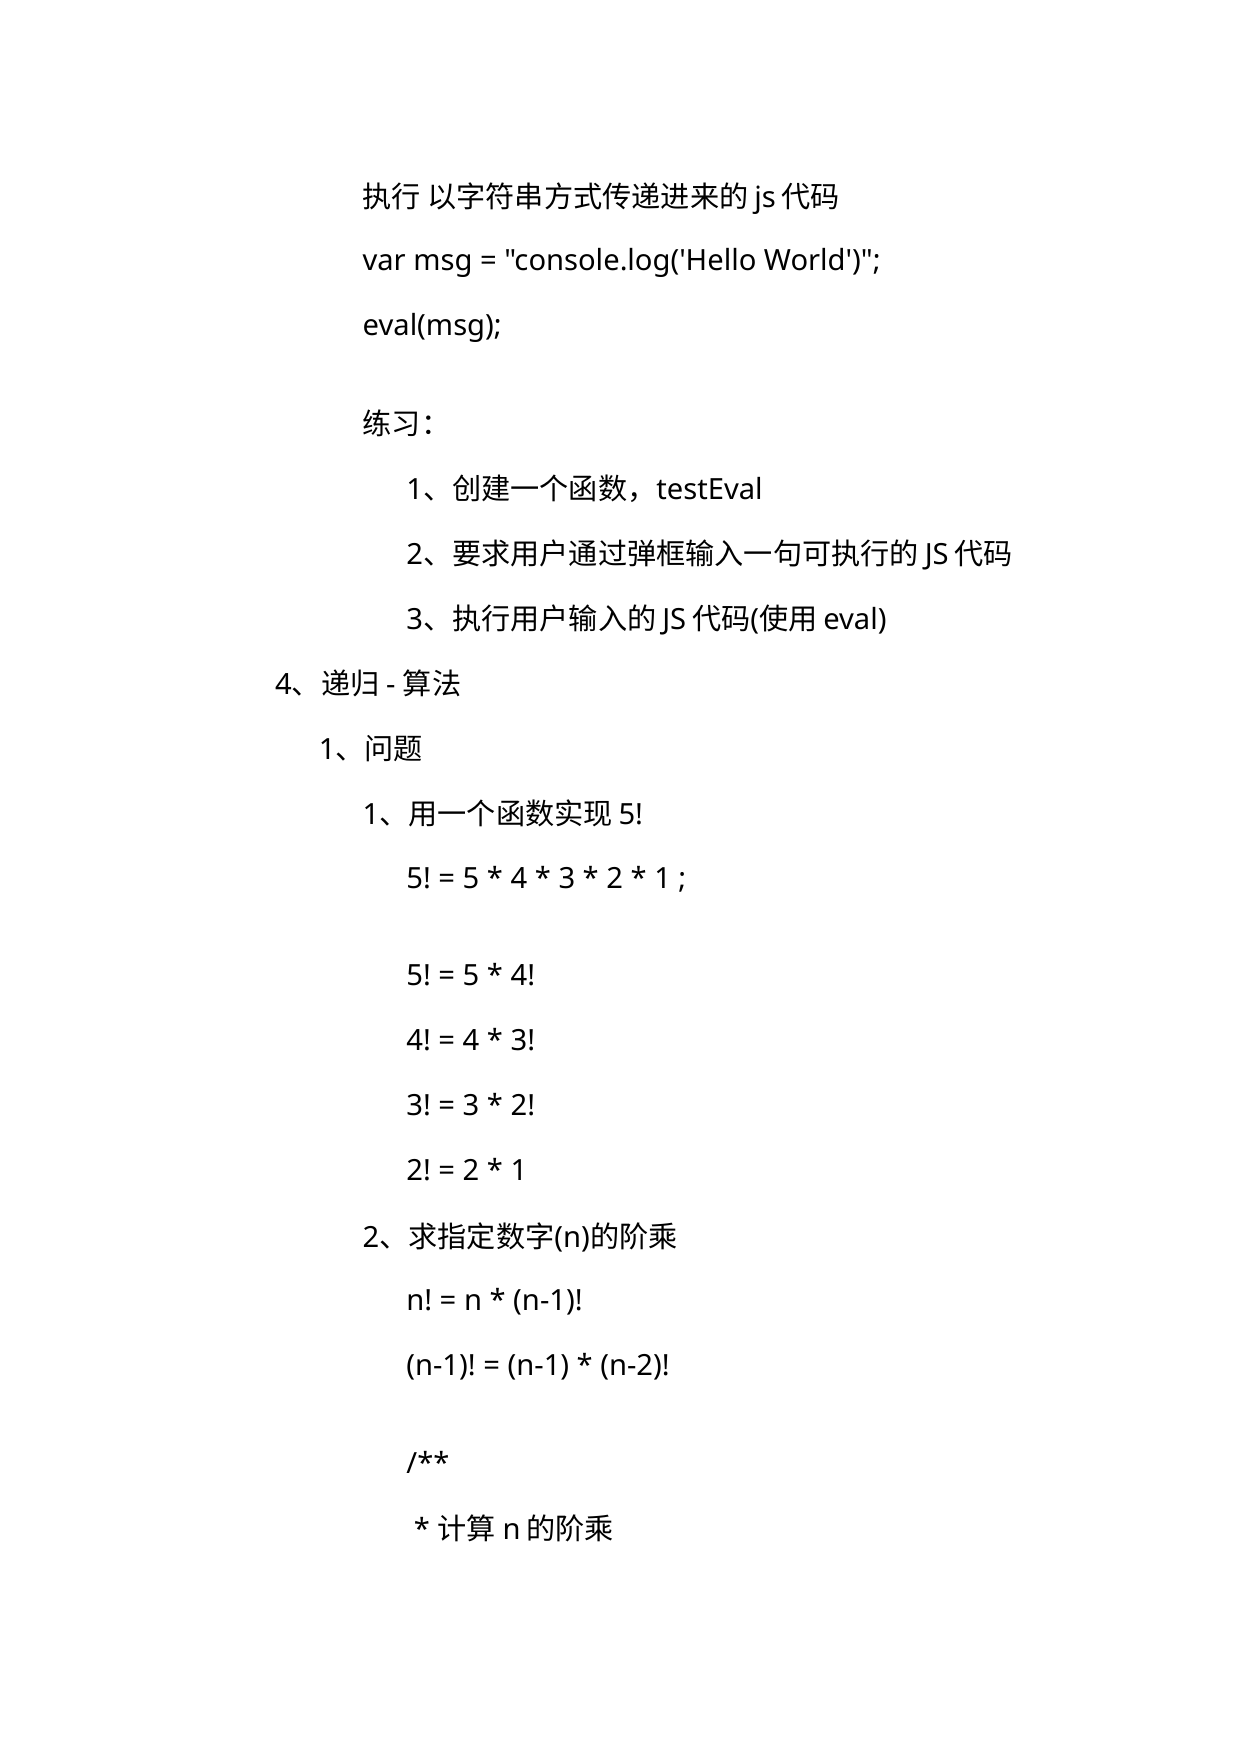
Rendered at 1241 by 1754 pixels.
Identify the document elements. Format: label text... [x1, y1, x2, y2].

text var msg = "console.log('Hello World')"; [187, 227, 1053, 292]
text 4! = 4 * 3! [187, 1007, 1053, 1072]
text 2、求指定数字(n)的阶乘 [187, 1202, 1053, 1267]
text 练习： [187, 389, 1053, 454]
text 3! = 3 * 2! [187, 1072, 1053, 1137]
text /** [187, 1429, 1053, 1494]
text 1、用一个函数实现5! [187, 779, 1053, 844]
text (n-1)! = (n-1) * (n-2)! [187, 1332, 1053, 1397]
text 3、执行用户输入的JS代码(使用eval) [187, 584, 1053, 649]
text eval(msg); [187, 292, 1053, 357]
text 执行 以字符串方式传递进来的js代码 [187, 162, 1053, 227]
text 5! = 5 * 4! [187, 942, 1053, 1007]
text 1、问题 [187, 714, 1053, 779]
text 1、创建一个函数，testEval [187, 454, 1053, 519]
text 2! = 2 * 1 [187, 1137, 1053, 1202]
text 4、递归 - 算法 [187, 649, 1053, 714]
text 2、要求用户通过弹框输入一句可执行的JS代码 [187, 519, 1053, 584]
text * 计算 n的阶乘 [187, 1494, 1053, 1559]
text n! = n * (n-1)! [187, 1267, 1053, 1332]
text 5! = 5 * 4 * 3 * 2 * 1 ; [187, 844, 1053, 909]
